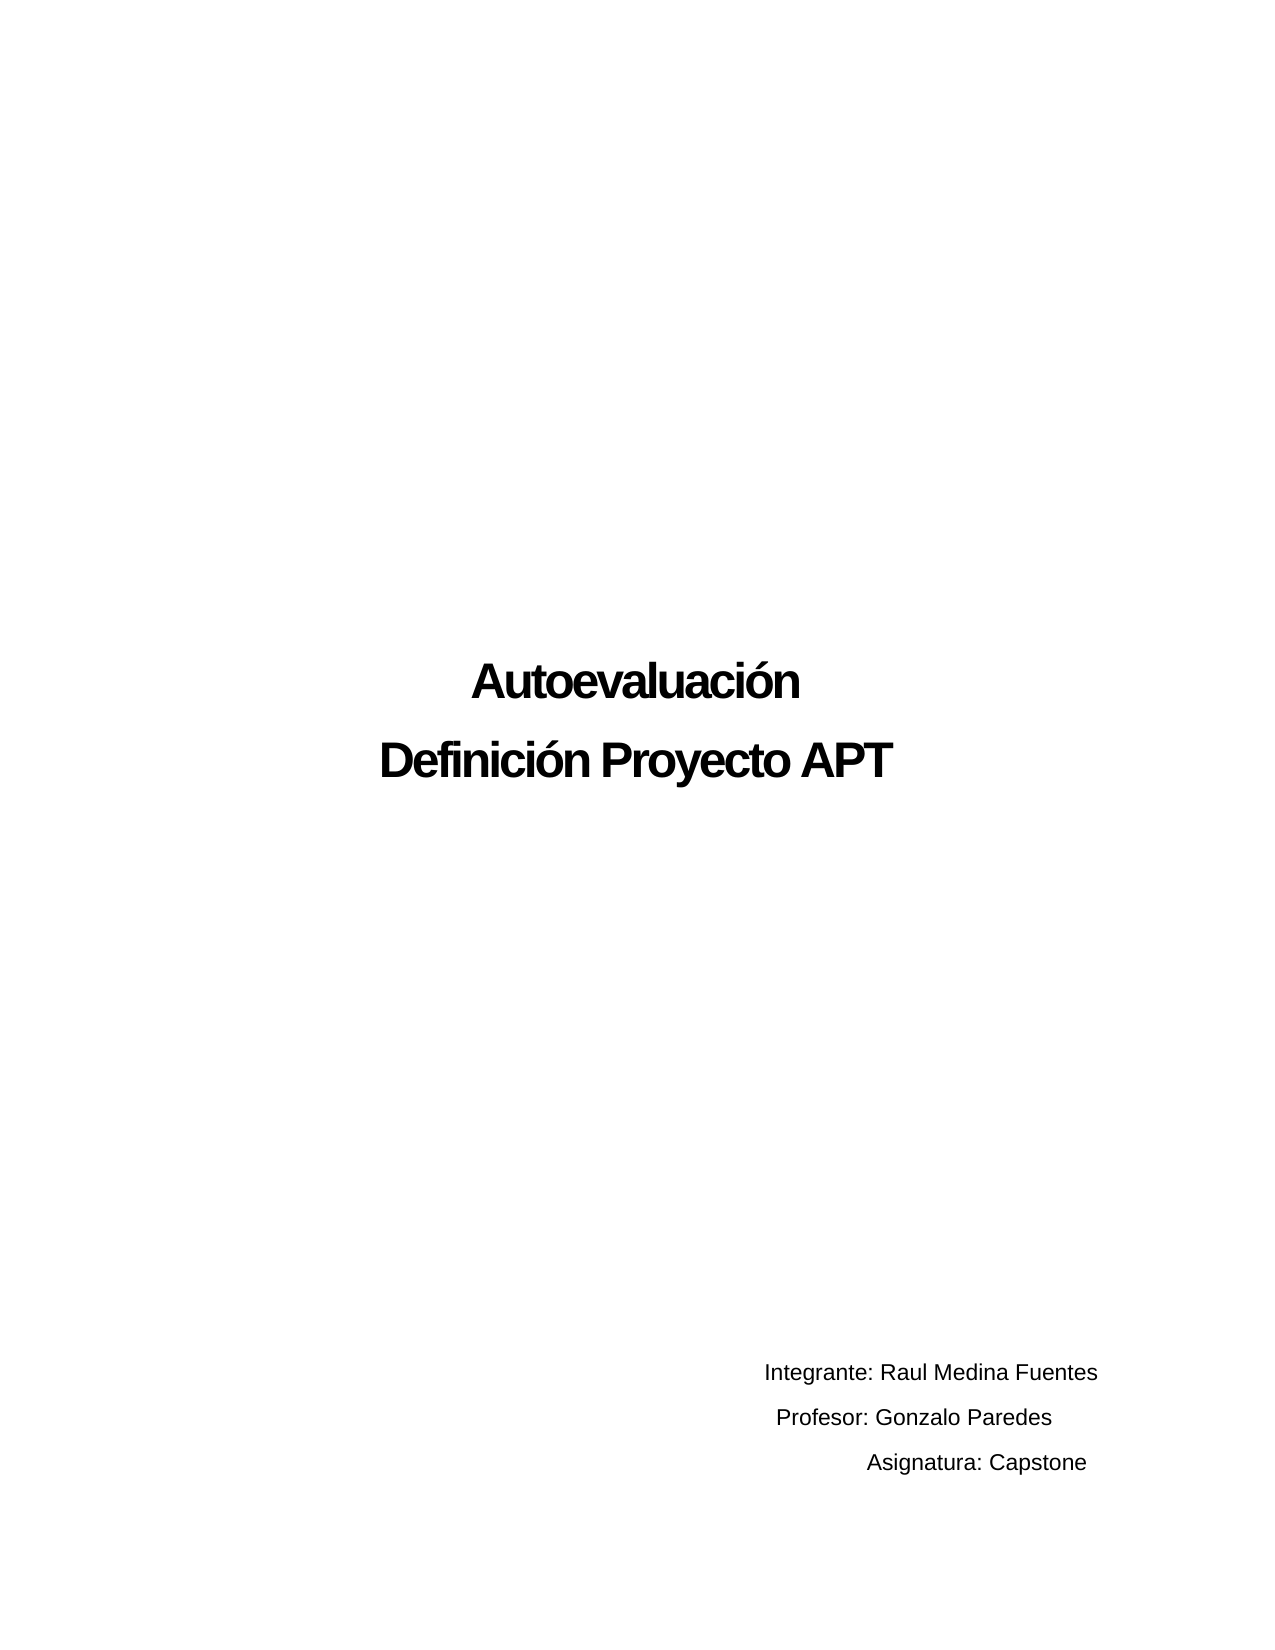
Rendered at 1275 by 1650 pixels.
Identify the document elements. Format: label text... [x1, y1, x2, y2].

text Integrante: Raul Medina Fuentes [177, 1358, 1098, 1385]
text Autoevaluación [177, 652, 1098, 709]
text Asignatura: Capstone [177, 1449, 1098, 1475]
text Profesor: Gonzalo Paredes [177, 1404, 1098, 1430]
text Definición Proyecto APT [177, 731, 1098, 788]
